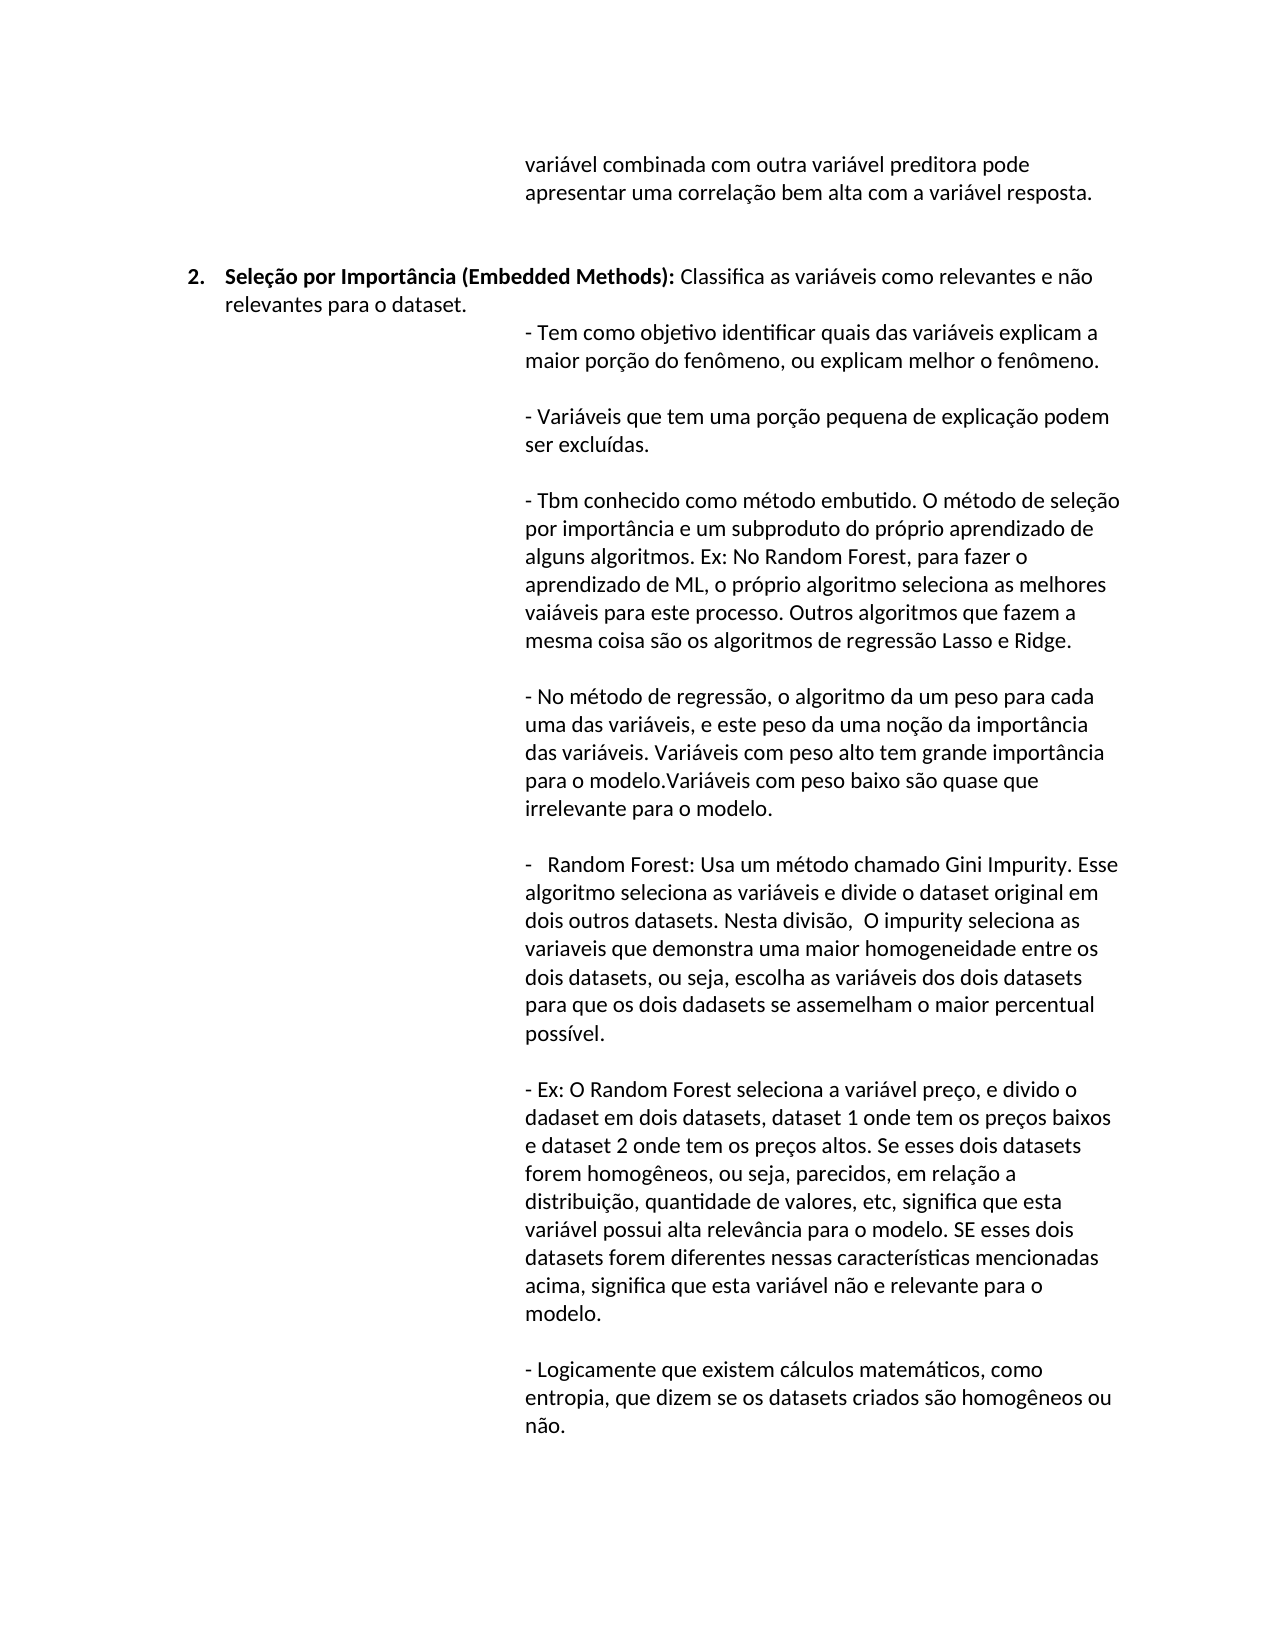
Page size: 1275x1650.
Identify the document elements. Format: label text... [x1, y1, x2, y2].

list - Tem como objetivo identificar quais das variáveis explicam a maior porção do fenômeno, ou explicam melhor o fenômeno. [525, 318, 1125, 374]
list - Logicamente que existem cálculos matemáticos, como entropia, que dizem se os datasets criados são homogêneos ou não. [525, 1355, 1125, 1439]
list - Ex: O Random Forest seleciona a variável preço, e divido o dadaset em dois datasets, dataset 1 onde tem os preços baixos e dataset 2 onde tem os preços altos. Se esses dois datasets forem homogêneos, ou seja, parecidos, em relação a distribuição, quantidade de valores, etc, significa que esta variável possui alta relevância para o modelo. SE esses dois datasets forem diferentes nessas características mencionadas acima, significa que esta variável não e relevante para o modelo. [525, 1075, 1125, 1327]
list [525, 150, 1125, 206]
list - Variáveis que tem uma porção pequena de explicação podem ser excluídas. [525, 402, 1125, 458]
list Seleção por Importância (Embedded Methods): Classifica as variáveis como relevantes e não relevantes para o dataset. [187, 262, 1125, 318]
list - No método de regressão, o algoritmo da um peso para cada uma das variáveis, e este peso da uma noção da importância das variáveis. Variáveis com peso alto tem grande importância para o modelo.Variáveis com peso baixo são quase que irrelevante para o modelo. [525, 682, 1125, 822]
list - Tbm conhecido como método embutido. O método de seleção por importância e um subproduto do próprio aprendizado de alguns algoritmos. Ex: No Random Forest, para fazer o aprendizado de ML, o próprio algoritmo seleciona as melhores vaiáveis para este processo. Outros algoritmos que fazem a mesma coisa são os algoritmos de regressão Lasso e Ridge. [525, 486, 1125, 654]
list - Random Forest: Usa um método chamado Gini Impurity. Esse algoritmo seleciona as variáveis e divide o dataset original em dois outros datasets. Nesta divisão, O impurity seleciona as variaveis que demonstra uma maior homogeneidade entre os dois datasets, ou seja, escolha as variáveis dos dois datasets para que os dois dadasets se assemelham o maior percentual possível. [525, 851, 1125, 1047]
